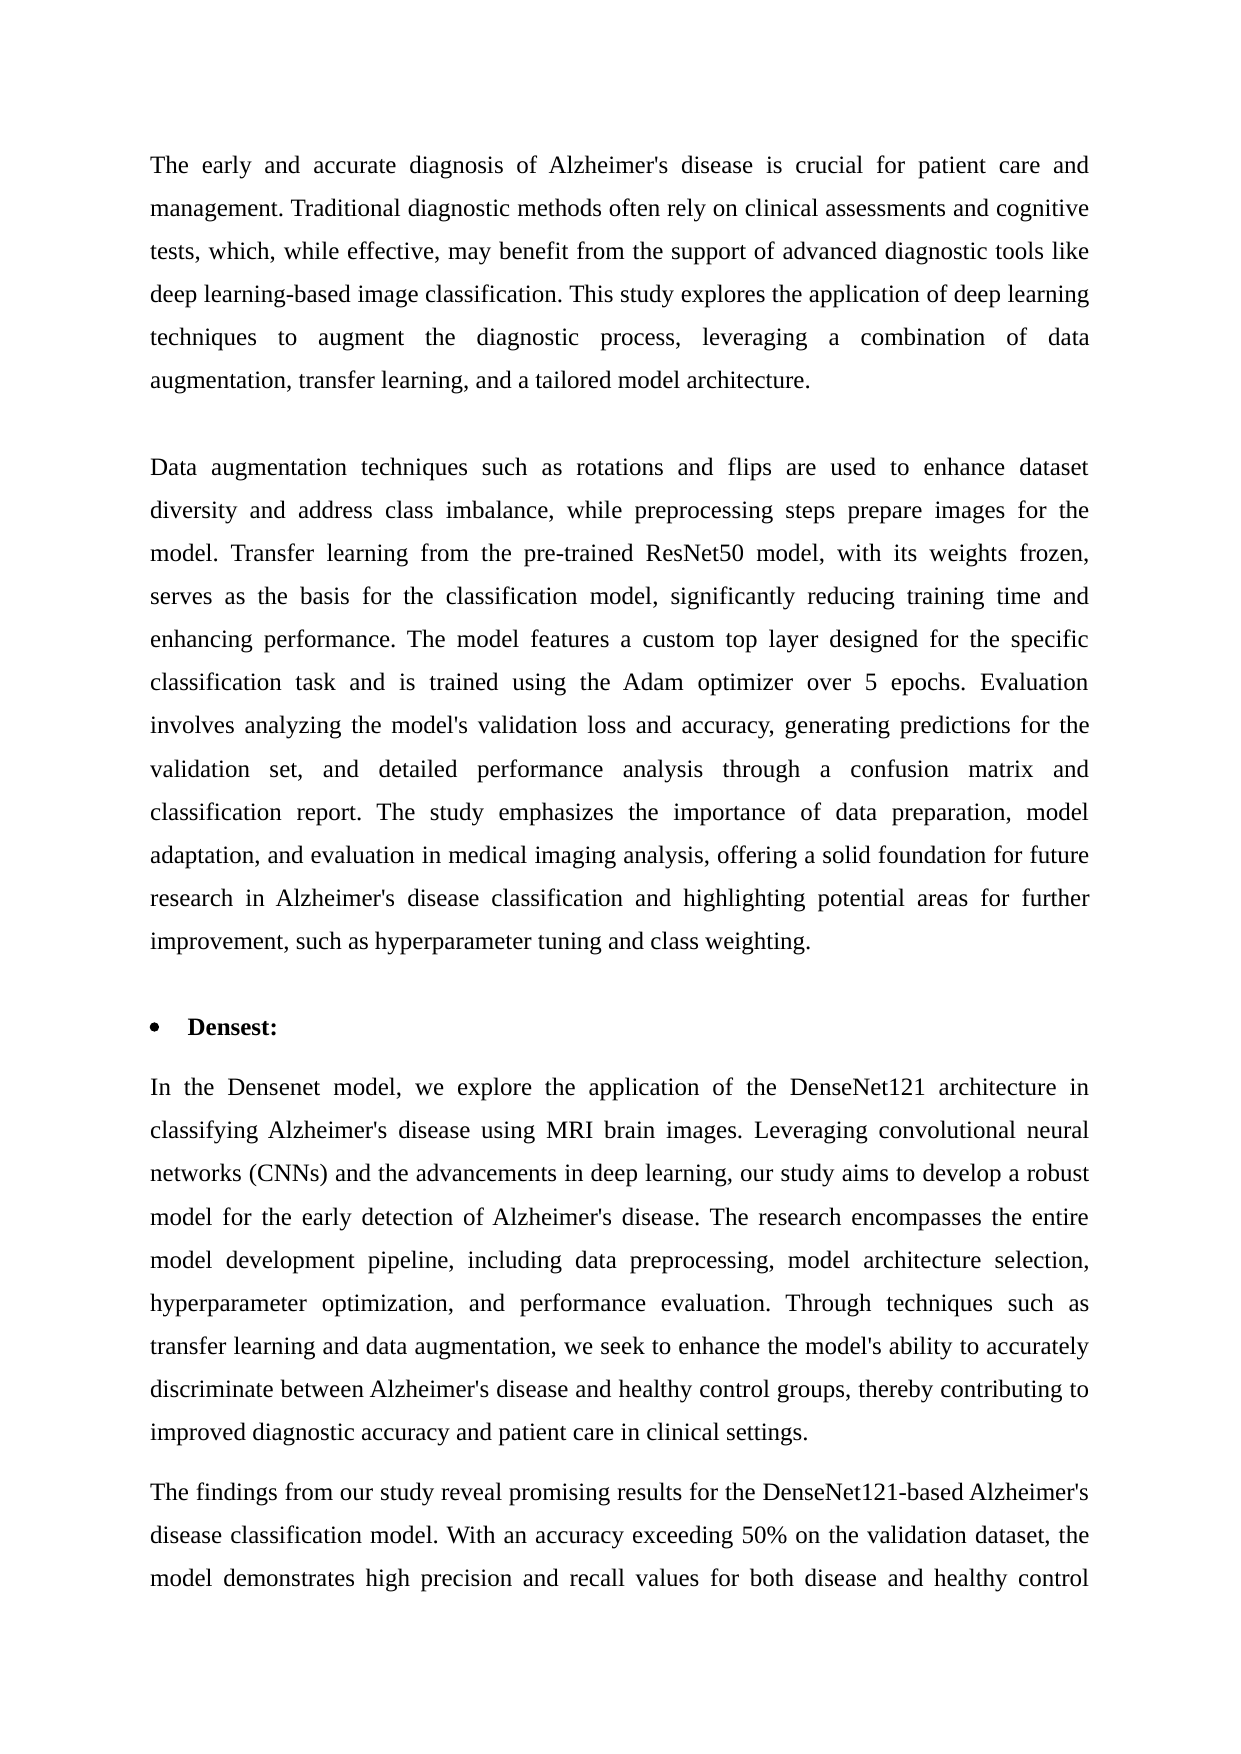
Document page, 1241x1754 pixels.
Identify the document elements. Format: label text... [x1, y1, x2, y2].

text Data augmentation techniques such as rotations and flips are used to enhance dataset diversity and address class imbalance, while preprocessing steps prepare images for the model. Transfer learning from the pre-trained ResNet50 model, with its weights frozen, serves as the basis for the classification model, significantly reducing training time and enhancing performance. The model features a custom top layer designed for the specific classification task and is trained using the Adam optimizer over 5 epochs. Evaluation involves analyzing the model's validation loss and accuracy, generating predictions for the validation set, and detailed performance analysis through a confusion matrix and classification report. The study emphasizes the importance of data preparation, model adaptation, and evaluation in medical imaging analysis, offering a solid foundation for future research in Alzheimer's disease classification and highlighting potential areas for further improvement, such as hyperparameter tuning and class weighting. [150, 452, 1090, 955]
list Densest: [150, 1012, 1090, 1041]
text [150, 1477, 1090, 1592]
text In the Densenet model, we explore the application of the DenseNet121 architecture in classifying Alzheimer's disease using MRI brain images. Leveraging convolutional neural networks (CNNs) and the advancements in deep learning, our study aims to develop a robust model for the early detection of Alzheimer's disease. The research encompasses the entire model development pipeline, including data preprocessing, model architecture selection, hyperparameter optimization, and performance evaluation. Through techniques such as transfer learning and data augmentation, we seek to enhance the model's ability to accurately discriminate between Alzheimer's disease and healthy control groups, thereby contributing to improved diagnostic accuracy and patient care in clinical settings. [150, 1072, 1090, 1446]
text The early and accurate diagnosis of Alzheimer's disease is crucial for patient care and management. Traditional diagnostic methods often rely on clinical assessments and cognitive tests, which, while effective, may benefit from the support of advanced diagnostic tools like deep learning-based image classification. This study explores the application of deep learning techniques to augment the diagnostic process, leveraging a combination of data augmentation, transfer learning, and a tailored model architecture. [150, 150, 1090, 394]
